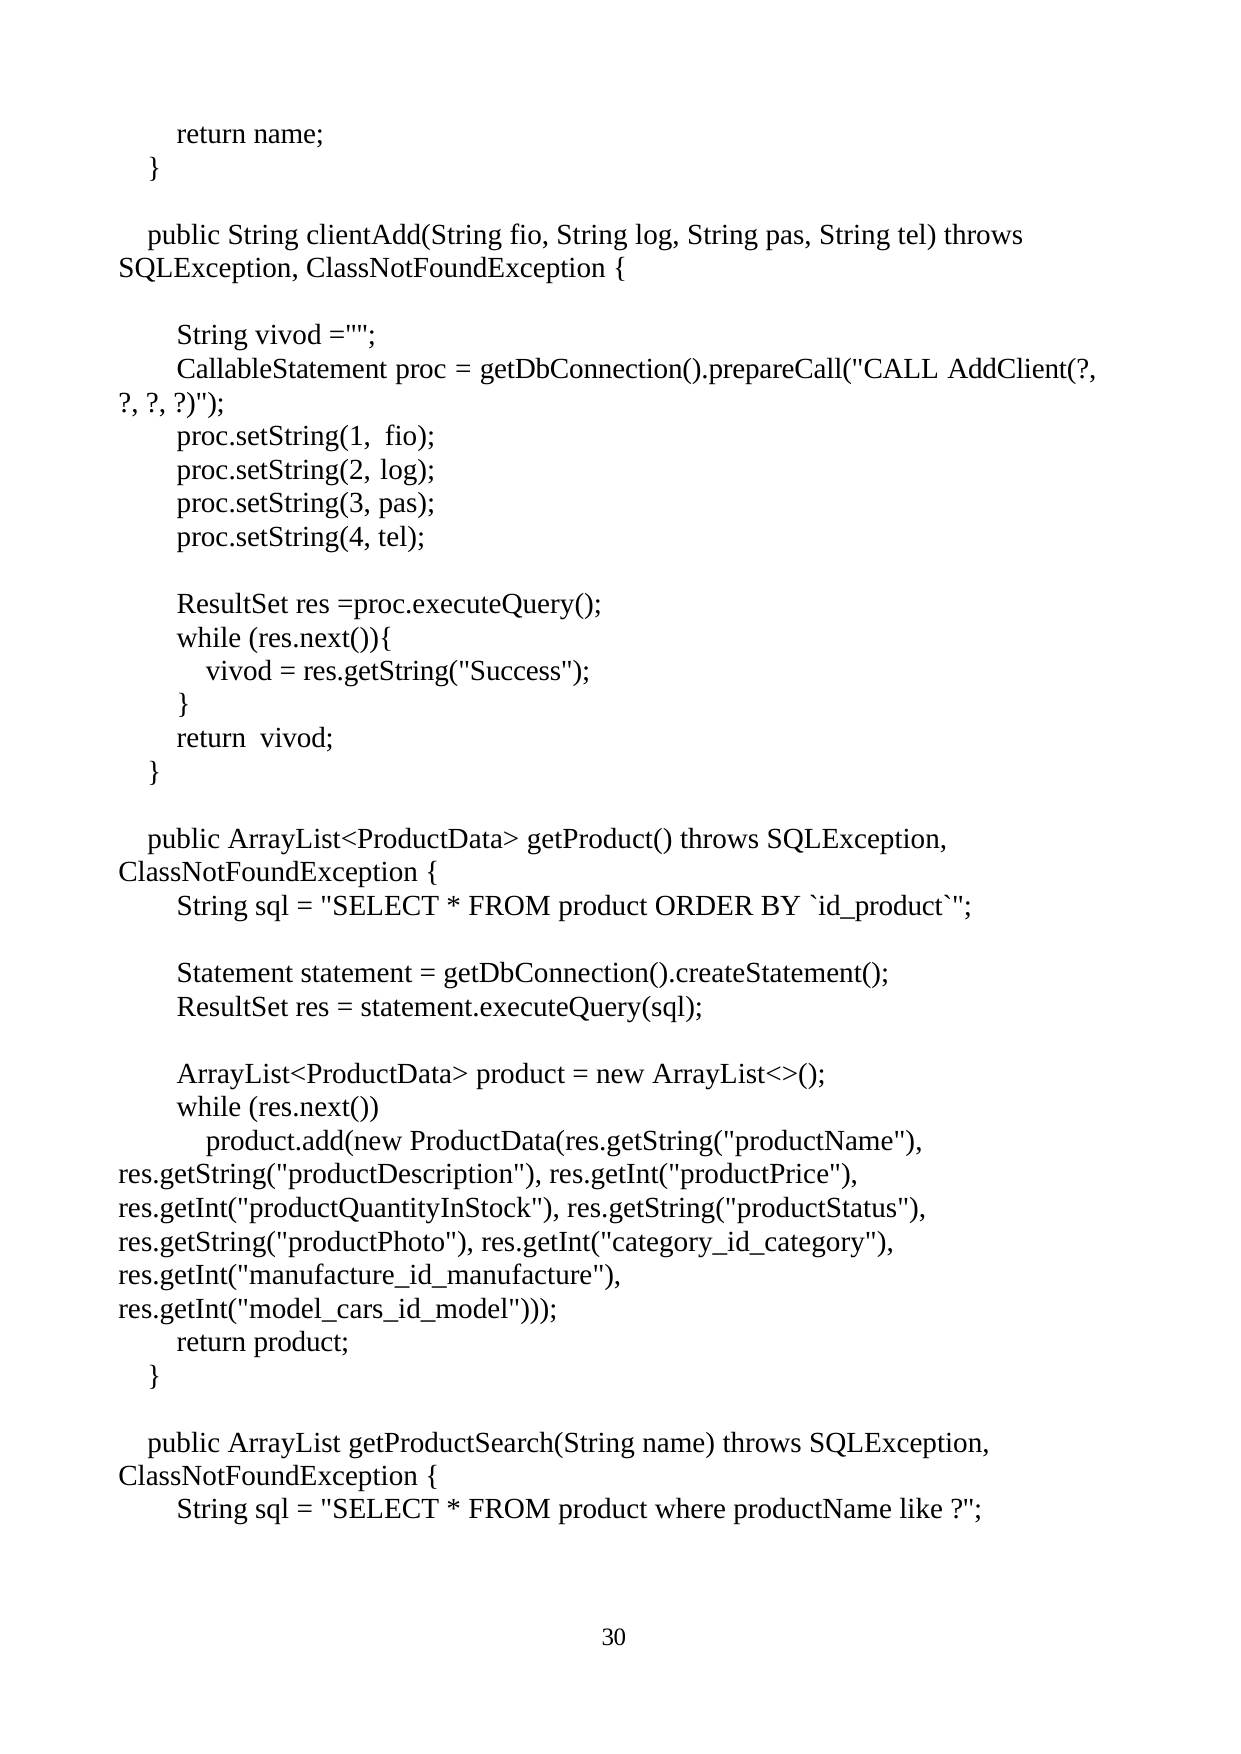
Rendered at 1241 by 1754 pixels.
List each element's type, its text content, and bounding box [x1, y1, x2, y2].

text String vivod =""; [176, 318, 1192, 351]
text proc.setString(1, fio); proc.setString(2, log); proc.setString(3, pas); proc.setString(4, tel); [176, 418, 435, 553]
text public ArrayList<ProductData> getProduct() throws SQLException, ClassNotFoundException { [118, 821, 1192, 888]
text } [147, 1358, 1192, 1391]
text Statement statement = getDbConnection().createStatement(); ResultSet res = statement.executeQuery(sql); [176, 955, 930, 1022]
text return product; [176, 1324, 1192, 1358]
text return vivod; [176, 720, 1192, 754]
text return name; [176, 116, 1192, 150]
text ArrayList<ProductData> product = new ArrayList<>(); while (res.next()) [176, 1056, 874, 1123]
text ResultSet res =proc.executeQuery(); while (res.next()){ [176, 586, 640, 653]
text String sql = "SELECT * FROM product ORDER BY `id_product`"; [176, 888, 1192, 922]
text product.add(new ProductData(res.getString("productName"), res.getString("productDescription"), res.getInt("productPrice"), res.getInt("productQuantityInStock"), res.getString("productStatus"), res.getString("productPhoto"), res.getInt("category_id_category"), res.getInt("manufacture_id_manufacture"), res.getInt("model_cars_id_model"))); [118, 1123, 1068, 1324]
text CallableStatement proc = getDbConnection().prepareCall("CALL AddClient(?, [176, 351, 1192, 385]
text public String clientAdd(String fio, String log, String pas, String tel) throws SQLException, ClassNotFoundException { [118, 217, 1192, 284]
text public ArrayList getProductSearch(String name) throws SQLException, ClassNotFoundException { [118, 1425, 1192, 1492]
text } [147, 150, 1192, 183]
text vivod = res.getString("Success"); [206, 653, 1192, 687]
text } [176, 687, 1192, 720]
text String sql = "SELECT * FROM product where productName like ?"; [176, 1492, 1192, 1526]
text } [147, 754, 1192, 787]
text ?, ?, ?)"); [118, 385, 1192, 418]
